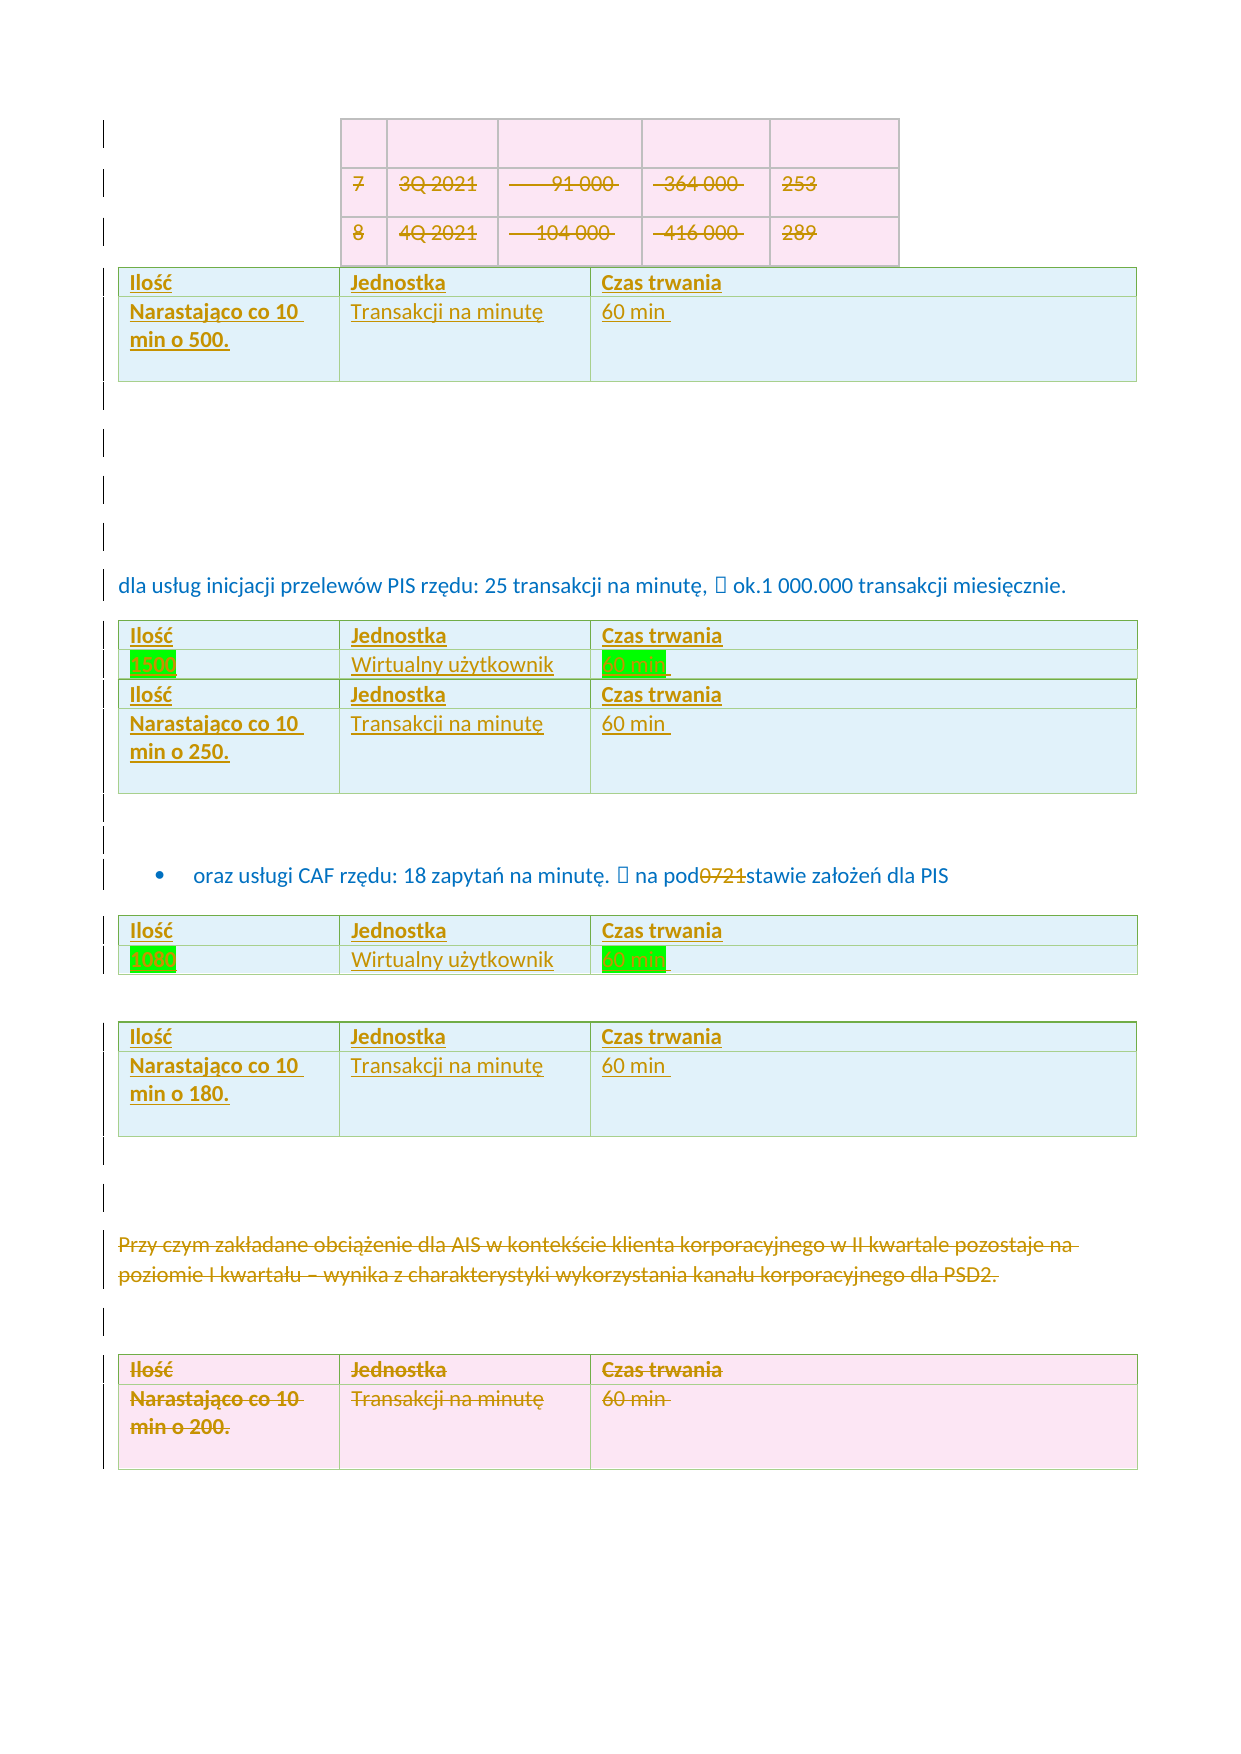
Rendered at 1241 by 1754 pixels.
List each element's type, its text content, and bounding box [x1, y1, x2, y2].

list oraz usługi CAF rzędu: 18 zapytań na minutę.  na podstawie założeń dla PIS [156, 859, 1122, 890]
list dla usług inicjacji przelewów PIS rzędu: 25 transakcji na minutę,  ok.1 000.000 transakcji miesięcznie. [118, 569, 1122, 601]
